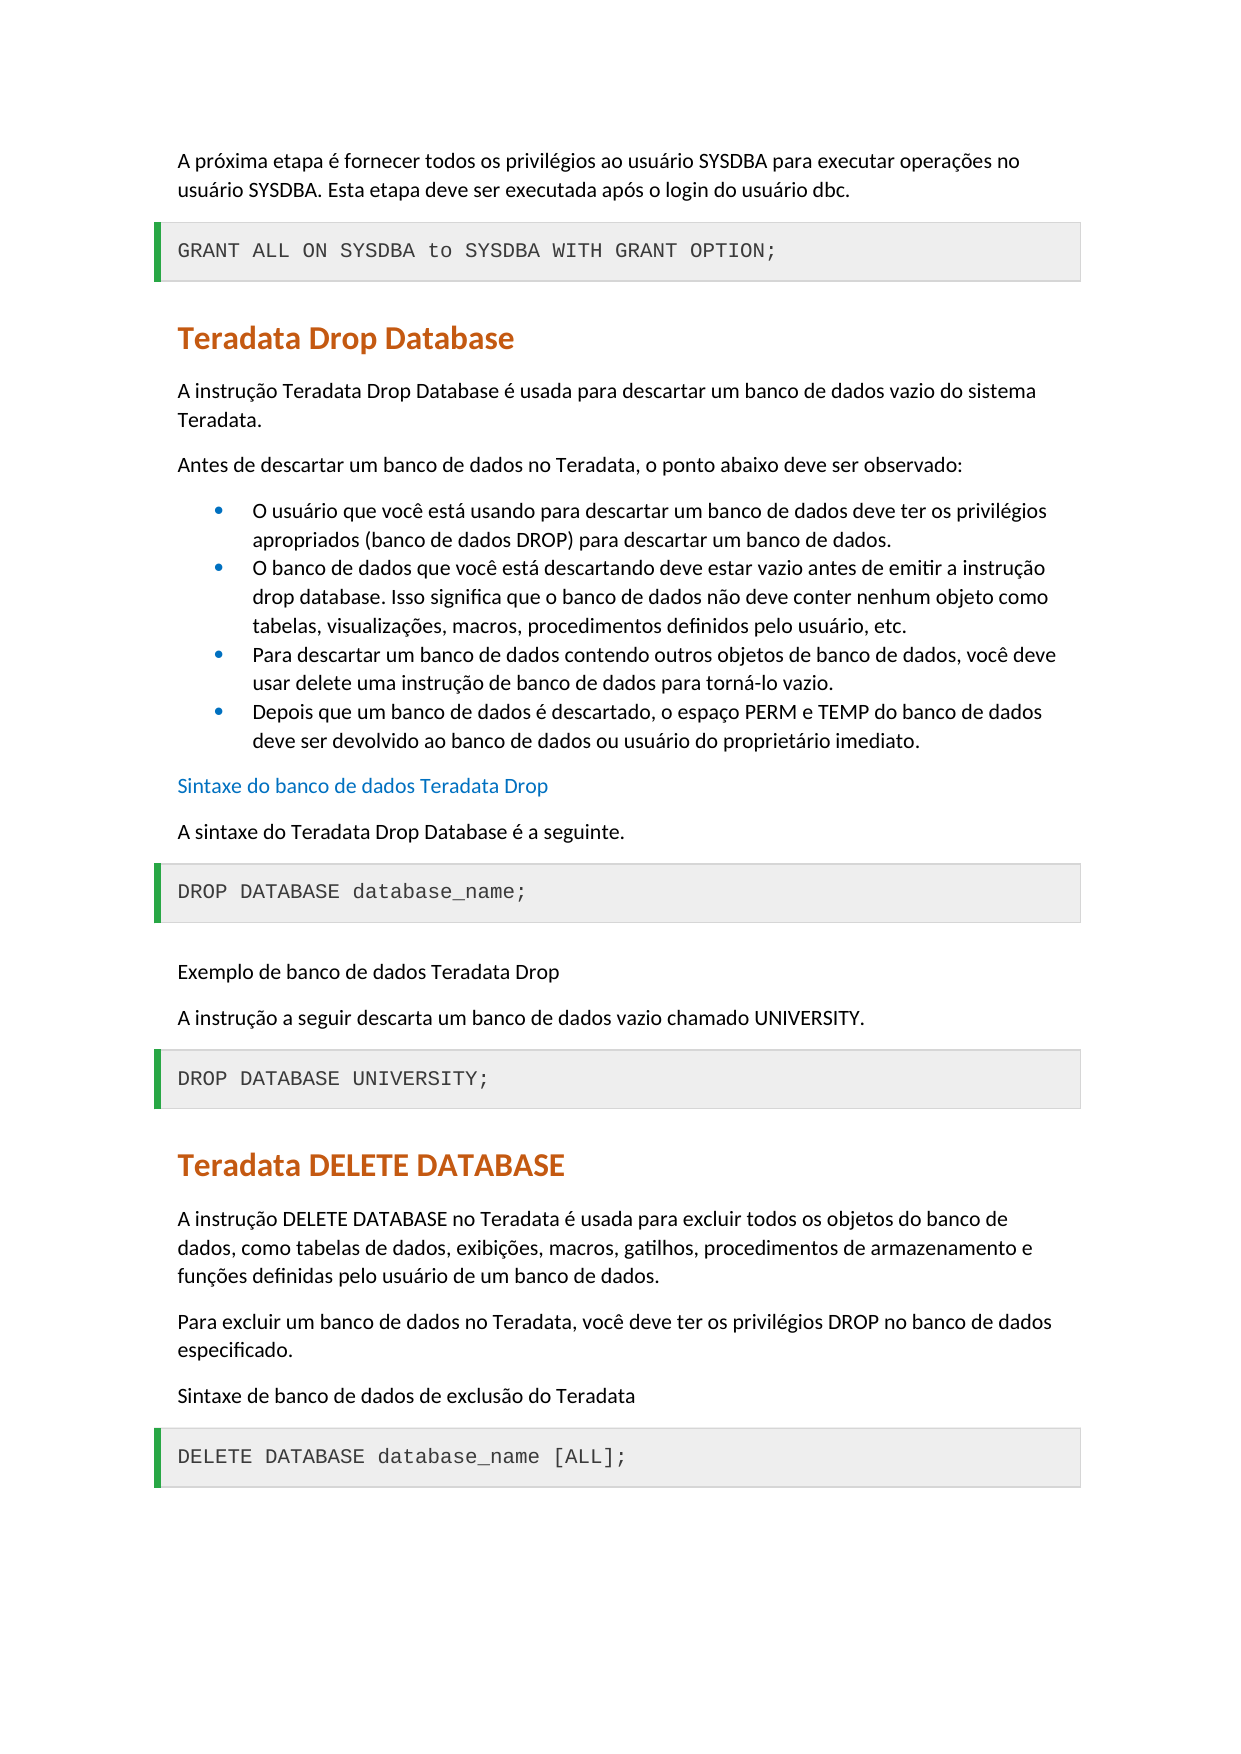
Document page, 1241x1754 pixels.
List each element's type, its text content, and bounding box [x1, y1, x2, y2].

text Para excluir um banco de dados no Teradata, você deve ter os privilégios DROP no banco de dados especificado. [177, 1308, 1063, 1363]
text A instrução DELETE DATABASE no Teradata é usada para excluir todos os objetos do banco de dados, como tabelas de dados, exibições, macros, gatilhos, procedimentos de armazenamento e funções definidas pelo usuário de um banco de dados. [177, 1205, 1063, 1289]
text DROP DATABASE database_name; [161, 865, 1080, 922]
text Antes de descartar um banco de dados no Teradata, o ponto abaixo deve ser observado: [177, 452, 1063, 478]
text Sintaxe do banco de dados Teradata Drop [177, 772, 1063, 799]
text A instrução Teradata Drop Database é usada para descartar um banco de dados vazio do sistema Teradata. [177, 377, 1063, 433]
list Depois que um banco de dados é descartado, o espaço PERM e TEMP do banco de dados deve ser devolvido ao banco de dados ou usuário do proprietário imediato. [215, 698, 1063, 754]
text A sintaxe do Teradata Drop Database é a seguinte. [177, 818, 1063, 844]
text A instrução a seguir descarta um banco de dados vazio chamado UNIVERSITY. [177, 1004, 1063, 1031]
list O usuário que você está usando para descartar um banco de dados deve ter os privilégios apropriados (banco de dados DROP) para descartar um banco de dados. [215, 497, 1063, 552]
text GRANT ALL ON SYSDBA to SYSDBA WITH GRANT OPTION; [161, 223, 1080, 280]
text DELETE DATABASE database_name [ALL]; [161, 1429, 1080, 1486]
text A próxima etapa é fornecer todos os privilégios ao usuário SYSDBA para executar operações no usuário SYSDBA. Esta etapa deve ser executada após o login do usuário dbc. [177, 148, 1063, 203]
list Para descartar um banco de dados contendo outros objetos de banco de dados, você deve usar delete uma instrução de banco de dados para torná-lo vazio. [215, 641, 1063, 696]
text Exemplo de banco de dados Teradata Drop [177, 958, 1063, 985]
text Sintaxe de banco de dados de exclusão do Teradata [177, 1382, 1063, 1409]
text Teradata Drop Database [177, 317, 1063, 358]
text DROP DATABASE UNIVERSITY; [161, 1051, 1080, 1108]
list O banco de dados que você está descartando deve estar vazio antes de emitir a instrução drop database. Isso significa que o banco de dados não deve conter nenhum objeto como tabelas, visualizações, macros, procedimentos definidos pelo usuário, etc. [215, 554, 1063, 639]
text Teradata DELETE DATABASE [177, 1144, 1063, 1185]
